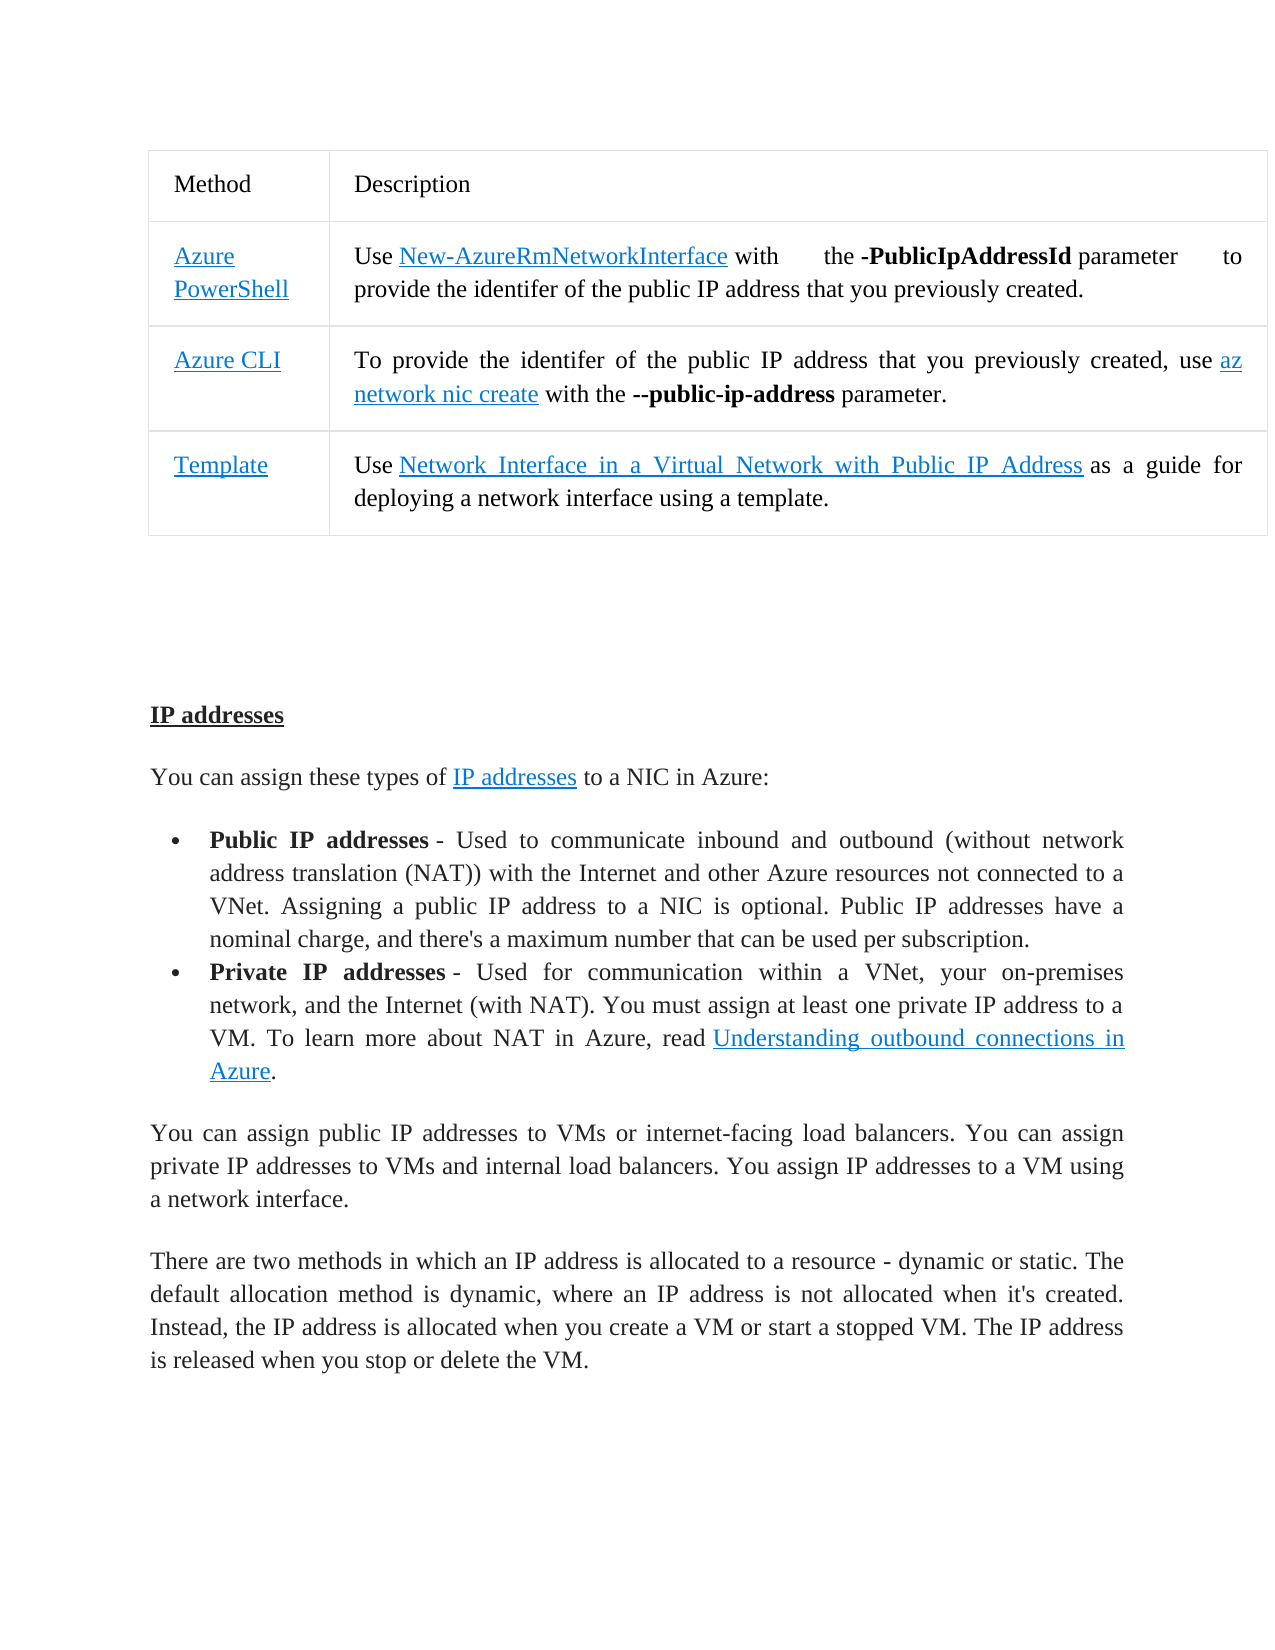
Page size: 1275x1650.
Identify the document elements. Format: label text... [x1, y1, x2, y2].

table_cell Use Network Interface in a Virtual Network with Public IP Address as a guide for deploying a network interface using a template. [330, 432, 1267, 535]
list Private IP addresses - Used for communication within a VNet, your on-premises network, and the Internet (with NAT). You must assign at least one private IP address to a VM. To learn more about NAT in Azure, read Understanding outbound connections in Azure. [172, 957, 1125, 1084]
text You can assign these types of IP addresses to a NIC in Azure: [150, 762, 1125, 791]
text There are two methods in which an IP address is allocated to a resource - dynamic or static. The default allocation method is dynamic, where an IP address is not allocated when it's created. Instead, the IP address is allocated when you create a VM or start a stopped VM. The IP address is released when you stop or delete the VM. [150, 1246, 1125, 1374]
table_header Description [330, 151, 1267, 221]
text IP addresses [150, 700, 1125, 729]
list Public IP addresses - Used to communicate inbound and outbound (without network address translation (NAT)) with the Internet and other Azure resources not connected to a VNet. Assigning a public IP address to a NIC is optional. Public IP addresses have a nominal charge, and there's a maximum number that can be used per subscription. [172, 825, 1125, 952]
table_cell Use New-AzureRmNetworkInterface with the -PublicIpAddressId parameter to provide the identifer of the public IP address that you previously created. [330, 222, 1267, 325]
table_cell Template [149, 432, 329, 535]
table_cell To provide the identifer of the public IP address that you previously created, use az network nic create with the --public-ip-address parameter. [330, 327, 1267, 430]
text You can assign public IP addresses to VMs or internet-facing load balancers. You can assign private IP addresses to VMs and internal load balancers. You assign IP addresses to a VM using a network interface. [150, 1118, 1125, 1213]
table_cell Azure CLI [149, 327, 329, 430]
table_cell Azure PowerShell [149, 222, 329, 325]
table_header Method [149, 151, 329, 221]
